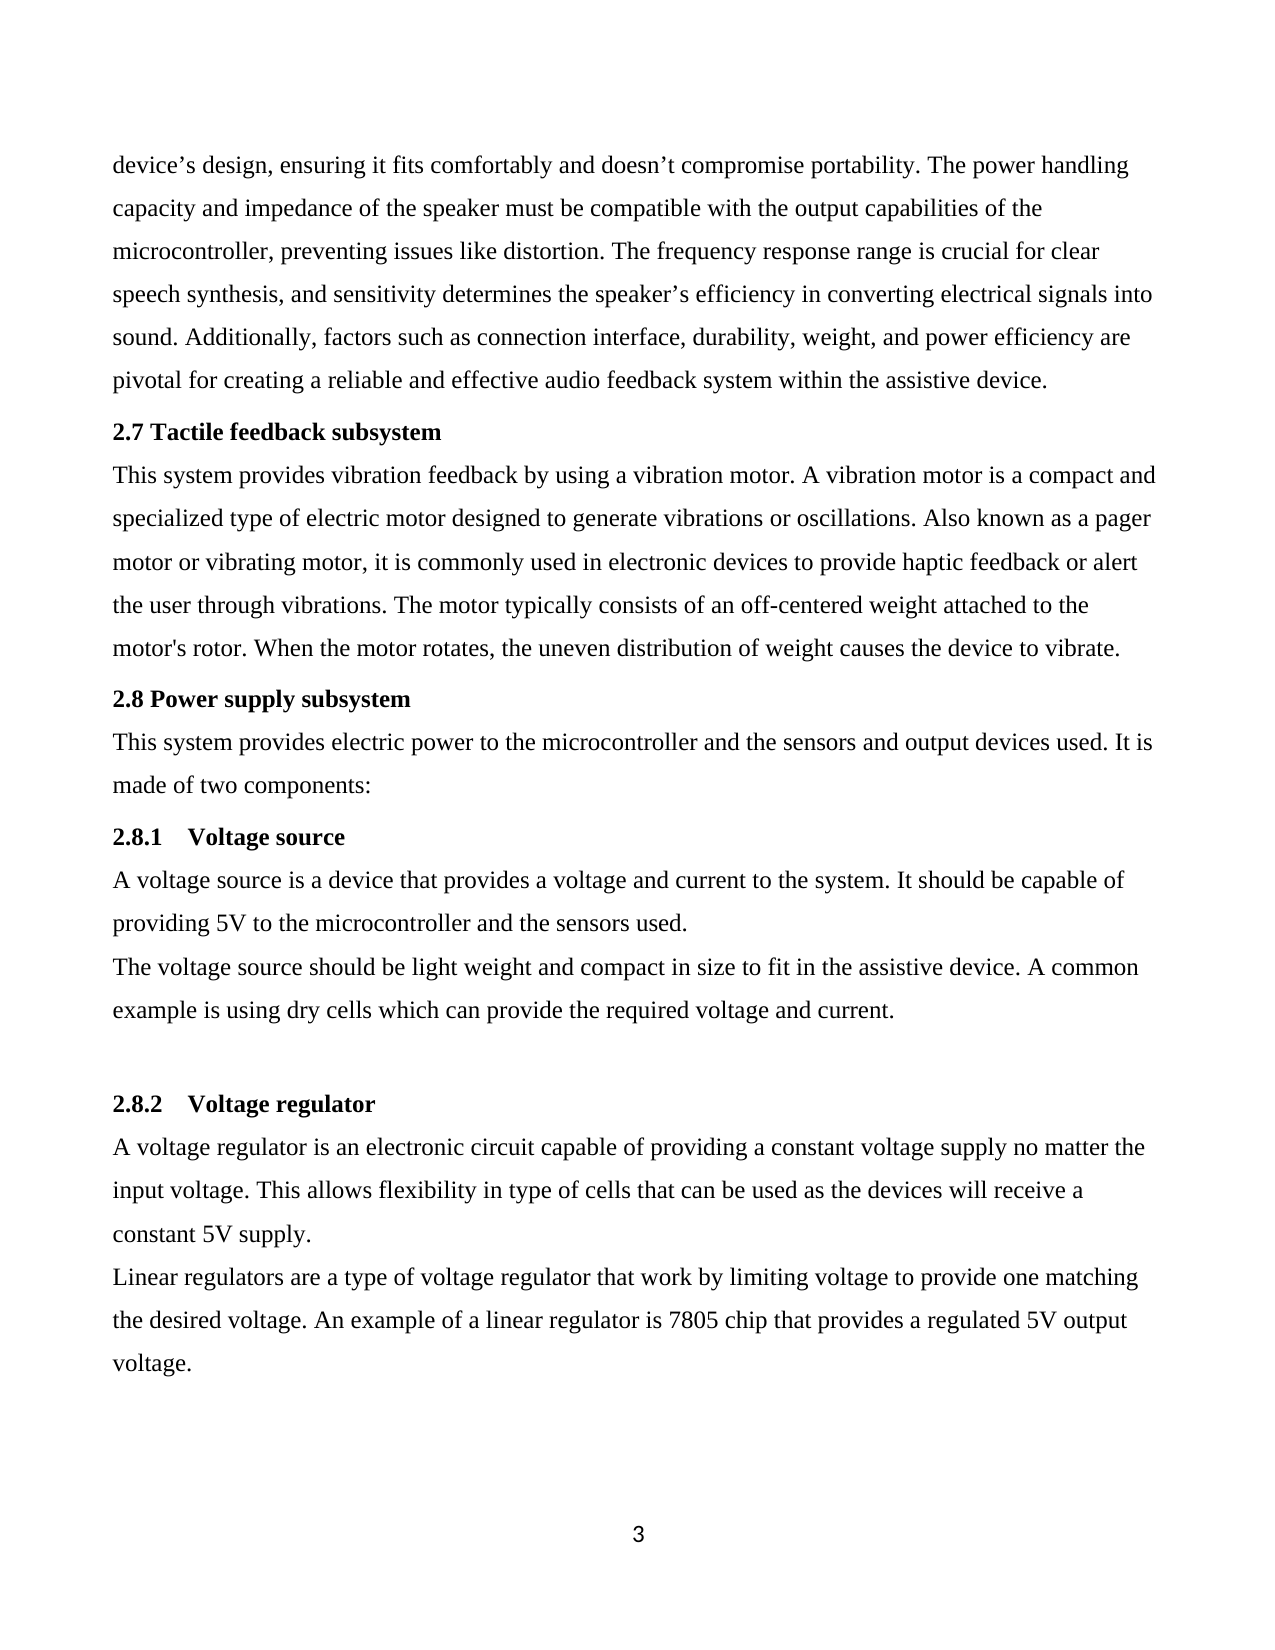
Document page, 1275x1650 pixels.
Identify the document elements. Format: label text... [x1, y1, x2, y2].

text This system provides electric power to the microcontroller and the sensors and output devices used. It is made of two components: [112, 727, 1162, 799]
text Linear regulators are a type of voltage regulator that work by limiting voltage to provide one matching the desired voltage. An example of a linear regulator is 7805 chip that provides a regulated 5V output voltage. [112, 1262, 1162, 1377]
text This system provides vibration feedback by using a vibration motor. A vibration motor is a compact and specialized type of electric motor designed to generate vibrations or oscillations. Also known as a pager motor or vibrating motor, it is commonly used in electronic devices to provide haptic feedback or alert the user through vibrations. The motor typically consists of an off-centered weight attached to the motor's rotor. When the motor rotates, the uneven distribution of weight causes the device to vibrate. [112, 460, 1162, 662]
text A voltage source is a device that provides a voltage and current to the system. It should be capable of providing 5V to the microcontroller and the sensors used. [112, 865, 1162, 937]
subtitle Tactile feedback subsystem [112, 417, 1162, 446]
text A voltage regulator is an electronic circuit capable of providing a constant voltage supply no matter the input voltage. This allows flexibility in type of cells that can be used as the devices will receive a constant 5V supply. [112, 1132, 1162, 1247]
text The voltage source should be light weight and compact in size to fit in the assistive device. A common example is using dry cells which can provide the required voltage and current. [112, 952, 1162, 1023]
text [112, 150, 1162, 394]
subtitle Power supply subsystem [112, 684, 1162, 713]
subtitle Voltage regulator [112, 1089, 1162, 1118]
subtitle Voltage source [112, 822, 1162, 851]
